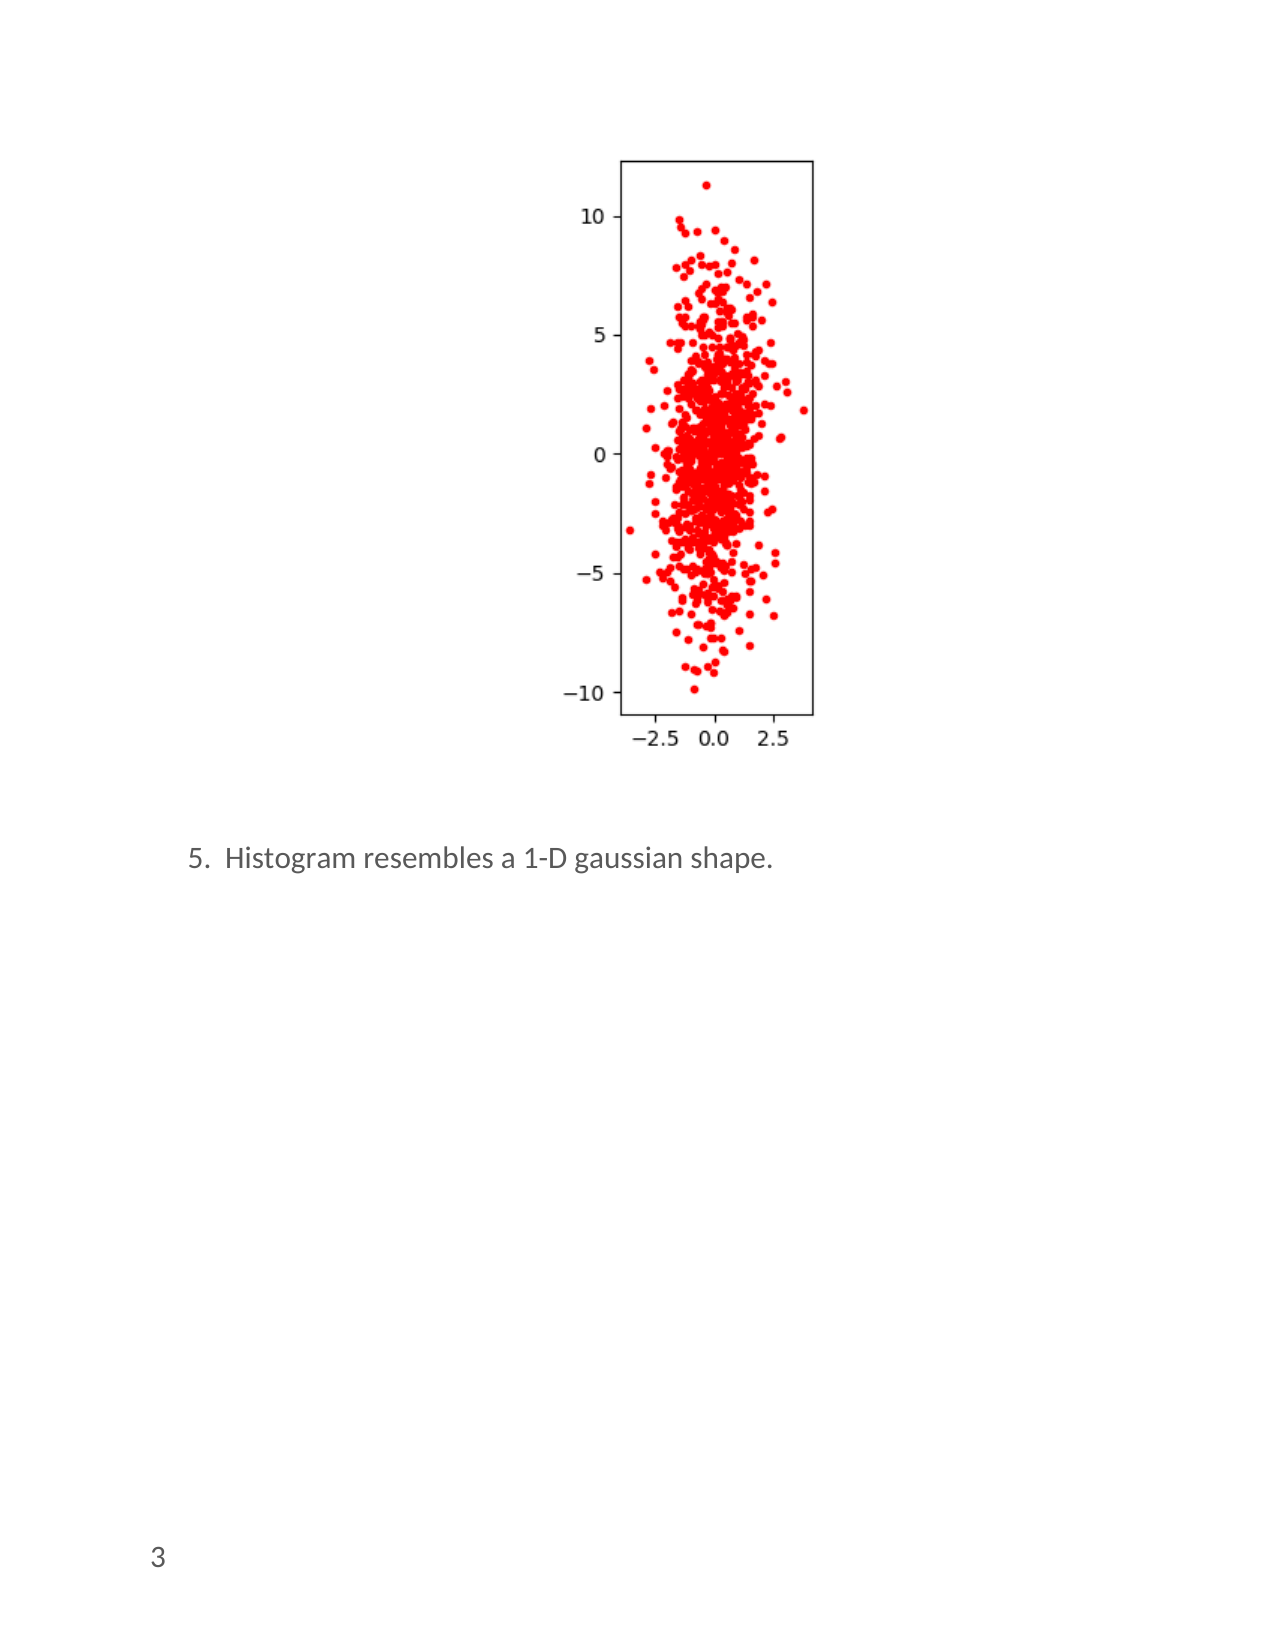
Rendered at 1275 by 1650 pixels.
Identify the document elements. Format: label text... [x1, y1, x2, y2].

picture [225, 75, 1184, 794]
list Histogram resembles a 1-D gaussian shape. [187, 838, 1125, 876]
